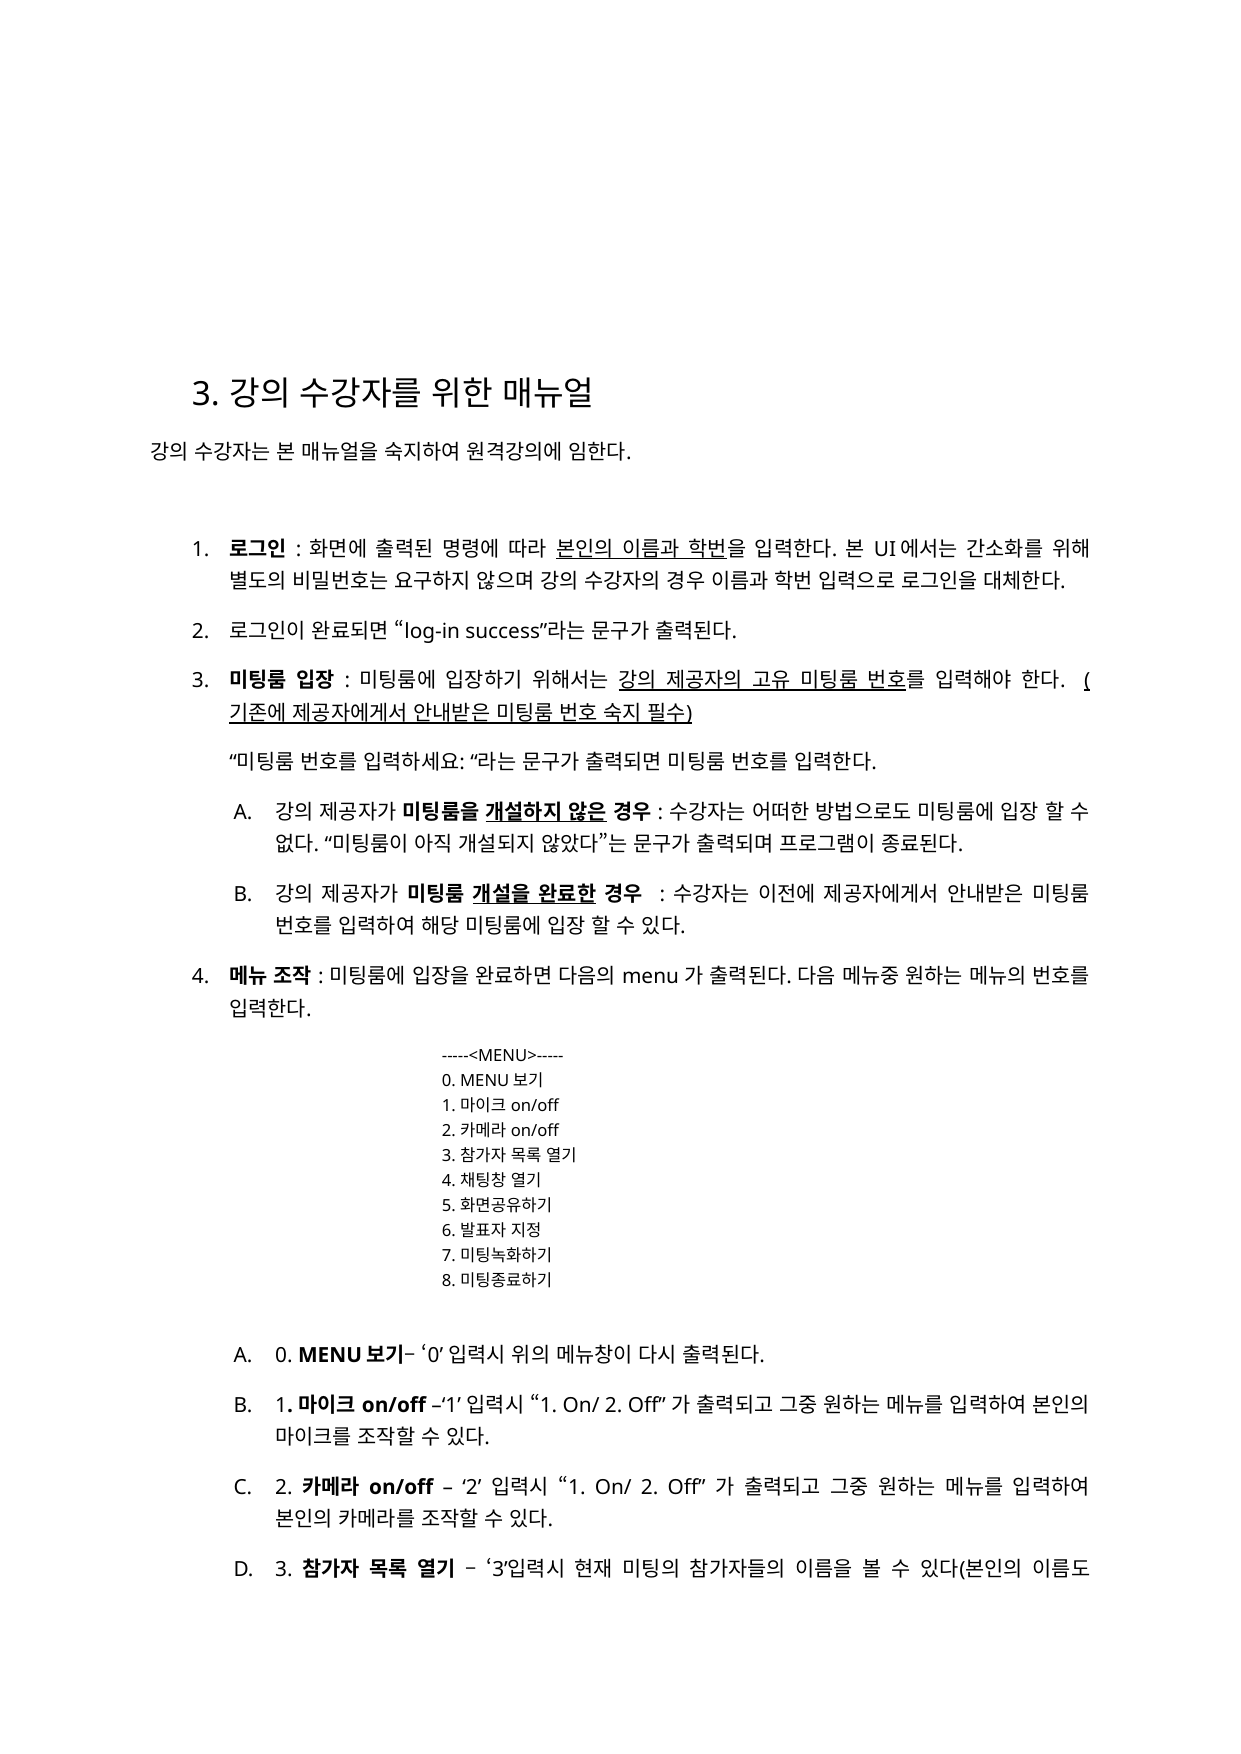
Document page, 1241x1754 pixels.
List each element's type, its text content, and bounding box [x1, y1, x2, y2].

list 로그인 : 화면에 출력된 명령에 따라 본인의 이름과 학번을 입력한다. 본 UI에서는 간소화를 위해 별도의 비밀번호는 요구하지 않으며 강의 수강자의 경우 이름과 학번 입력으로 로그인을 대체한다. [192, 532, 1090, 595]
text 강의 수강자는 본 매뉴얼을 숙지하여 원격강의에 임한다. [150, 435, 1090, 466]
text 3. 참가자 목록 열기 [442, 1141, 1090, 1166]
list 강의 제공자가 미팅룸을 개설하지 않은 경우 : 수강자는 어떠한 방법으로도 미팅룸에 입장 할 수 없다. “미팅룸이 아직 개설되지 않았다”는 문구가 출력되며 프로그램이 종료된다. [233, 795, 1090, 858]
list 0. MENU보기– ‘0’ 입력시 위의 메뉴창이 다시 출력된다. [233, 1338, 1090, 1369]
list 강의 수강자를 위한 매뉴얼 [192, 366, 1090, 415]
text 1. 마이크 on/off [442, 1091, 1090, 1116]
list 1. 마이크 on/off –‘1’ 입력시 “1. On/ 2. Off” 가 출력되고 그중 원하는 메뉴를 입력하여 본인의 마이크를 조작할 수 있다. [233, 1388, 1090, 1451]
text 2. 카메라 on/off [442, 1116, 1090, 1141]
text “미팅룸 번호를 입력하세요: “라는 문구가 출력되면 미팅룸 번호를 입력한다. [229, 746, 1090, 776]
text 6. 발표자 지정 [442, 1216, 1090, 1241]
list 미팅룸 입장 : 미팅룸에 입장하기 위해서는 강의 제공자의 고유 미팅룸 번호를 입력해야 한다. (기존에 제공자에게서 안내받은 미팅룸 번호 숙지 필수) [192, 663, 1090, 726]
list 2. 카메라 on/off – ‘2’ 입력시 “1. On/ 2. Off” 가 출력되고 그중 원하는 메뉴를 입력하여 본인의 카메라를 조작할 수 있다. [233, 1470, 1090, 1533]
text 0. MENU보기 [442, 1066, 1090, 1091]
list 메뉴 조작 : 미팅룸에 입장을 완료하면 다음의 menu 가 출력된다. 다음 메뉴중 원하는 메뉴의 번호를 입력한다. [192, 959, 1090, 1022]
text 5. 화면공유하기 [442, 1191, 1090, 1216]
list 강의 제공자가 미팅룸 개설을 완료한 경우 : 수강자는 이전에 제공자에게서 안내받은 미팅룸 번호를 입력하여 해당 미팅룸에 입장 할 수 있다. [233, 877, 1090, 940]
text -----<MENU>----- [442, 1041, 1090, 1066]
list 로그인이 완료되면 “log-in success”라는 문구가 출력된다. [192, 614, 1090, 644]
text 4. 채팅창 열기 [442, 1166, 1090, 1191]
text 8. 미팅종료하기 [442, 1266, 1090, 1291]
text 7. 미팅녹화하기 [442, 1241, 1090, 1266]
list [233, 1552, 1090, 1582]
